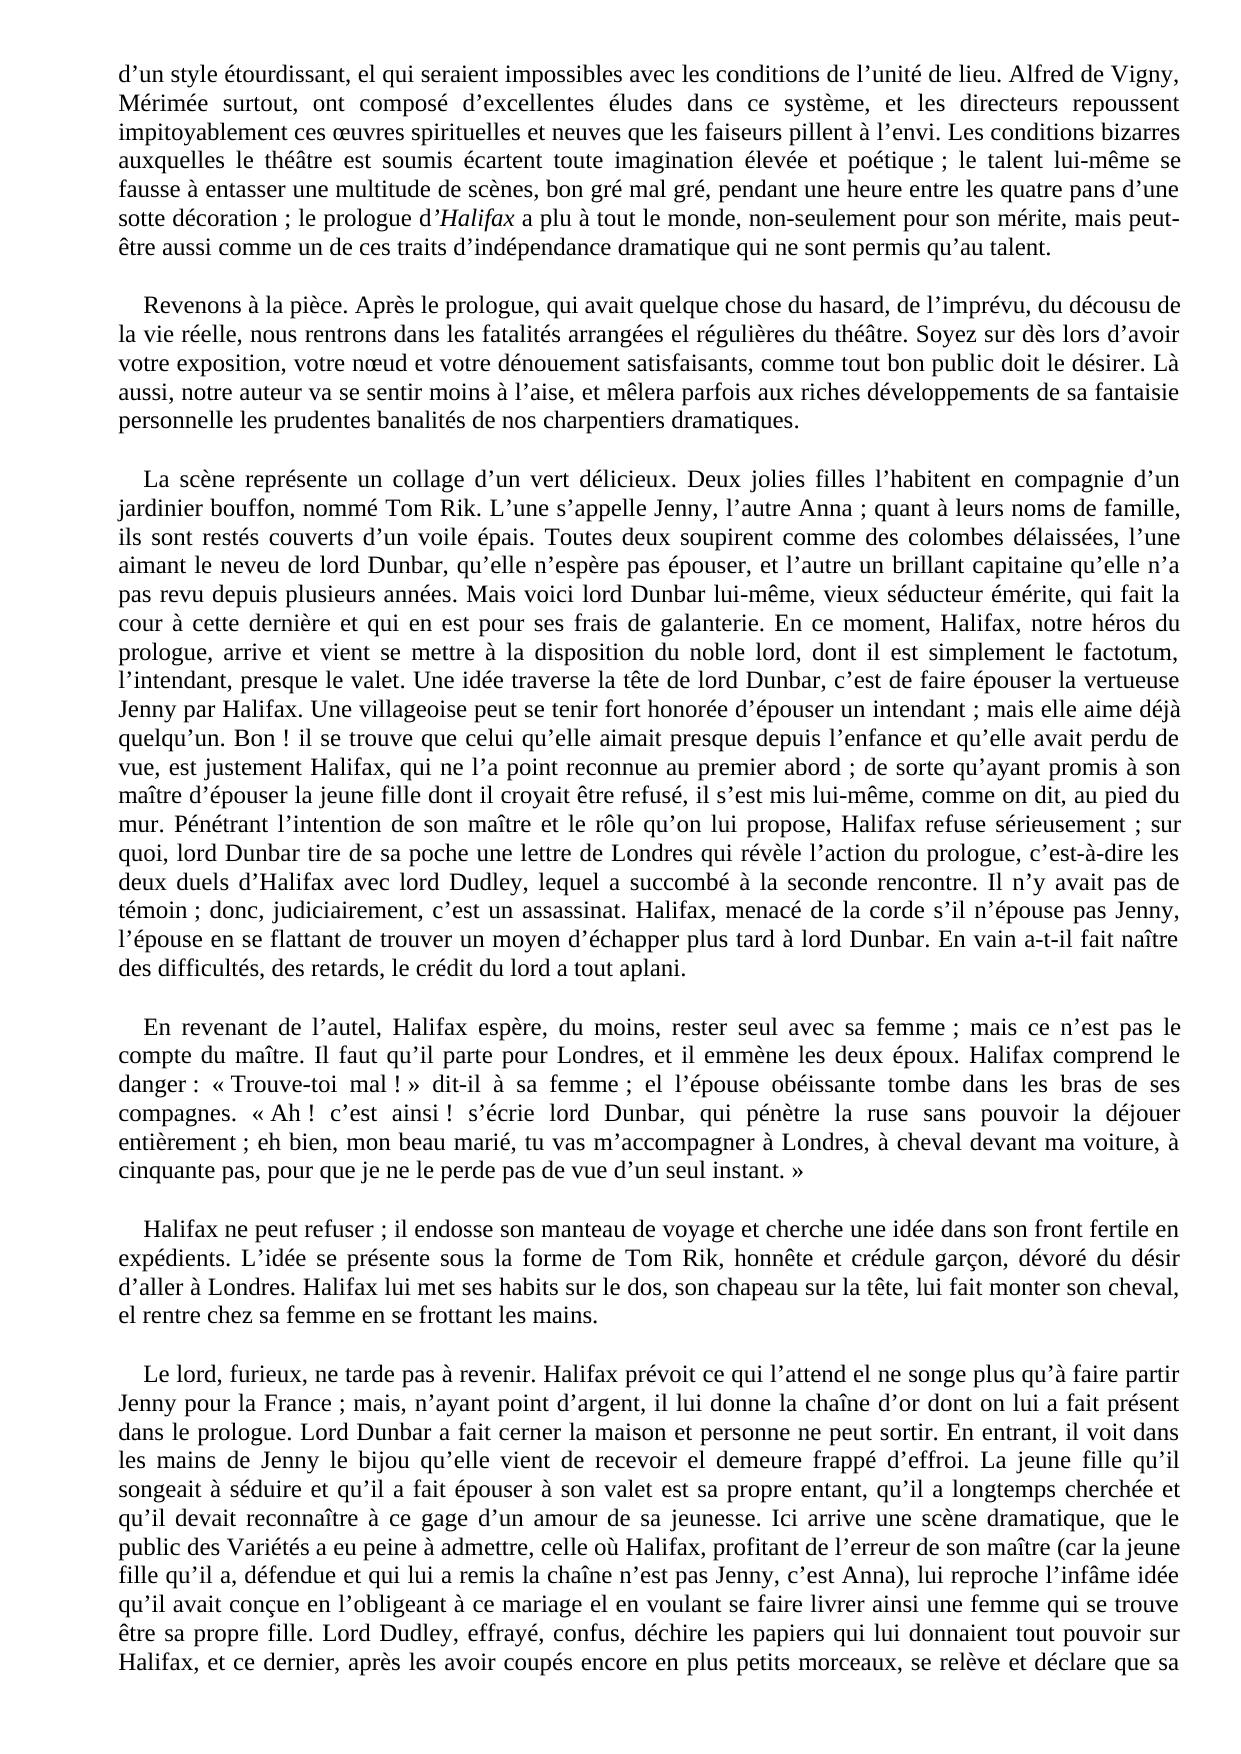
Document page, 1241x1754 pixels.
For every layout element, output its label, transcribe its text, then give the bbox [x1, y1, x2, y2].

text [118, 1359, 1181, 1675]
text Revenons à la pièce. Après le prologue, qui avait quelque chose du hasard, de l’imprévu, du décousu de la vie réelle, nous rentrons dans les fatalités arrangées el régulières du théâtre. Soyez sur dès lors d’avoir votre exposition, votre nœud et votre dénouement satisfaisants, comme tout bon public doit le désirer. Là aussi, notre auteur va se sentir moins à l’aise, et mêlera parfois aux riches développements de sa fantaisie personnelle les prudentes banalités de nos charpentiers dramatiques. [118, 290, 1181, 434]
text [118, 59, 1181, 260]
text Halifax ne peut refuser ; il endosse son manteau de voyage et cherche une idée dans son front fertile en expédients. L’idée se présente sous la forme de Tom Rik, honnête et crédule garçon, dévoré du désir d’aller à Londres. Halifax lui met ses habits sur le dos, son chapeau sur la tête, lui fait monter son cheval, el rentre chez sa femme en se frottant les mains. [118, 1214, 1181, 1329]
text La scène représente un collage d’un vert délicieux. Deux jolies filles l’habitent en compagnie d’un jardinier bouffon, nommé Tom Rik. L’une s’appelle Jenny, l’autre Anna ; quant à leurs noms de famille, ils sont restés couverts d’un voile épais. Toutes deux soupirent comme des colombes délaissées, l’une aimant le neveu de lord Dunbar, qu’elle n’espère pas épouser, et l’autre un brillant capitaine qu’elle n’a pas revu depuis plusieurs années. Mais voici lord Dunbar lui-même, vieux séducteur émérite, qui fait la cour à cette dernière et qui en est pour ses frais de galanterie. En ce moment, Halifax, notre héros du prologue, arrive et vient se mettre à la disposition du noble lord, dont il est simplement le factotum, l’intendant, presque le valet. Une idée traverse la tête de lord Dunbar, c’est de faire épouser la vertueuse Jenny par Halifax. Une villageoise peut se tenir fort honorée d’épouser un intendant ; mais elle aime déjà quelqu’un. Bon ! il se trouve que celui qu’elle aimait presque depuis l’enfance et qu’elle avait perdu de vue, est justement Halifax, qui ne l’a point reconnue au premier abord ; de sorte qu’ayant promis à son maître d’épouser la jeune fille dont il croyait être refusé, il s’est mis lui-même, comme on dit, au pied du mur. Pénétrant l’intention de son maître et le rôle qu’on lui propose, Halifax refuse sérieusement ; sur quoi, lord Dunbar tire de sa poche une lettre de Londres qui révèle l’action du prologue, c’est-à-dire les deux duels d’Halifax avec lord Dudley, lequel a succombé à la seconde rencontre. Il n’y avait pas de témoin ; donc, judiciairement, c’est un assassinat. Halifax, menacé de la corde s’il n’épouse pas Jenny, l’épouse en se flattant de trouver un moyen d’échapper plus tard à lord Dunbar. En vain a-t-il fait naître des difficultés, des retards, le crédit du lord a tout aplani. [118, 464, 1181, 982]
text En revenant de l’autel, Halifax espère, du moins, rester seul avec sa femme ; mais ce n’est pas le compte du maître. Il faut qu’il parte pour Londres, et il emmène les deux époux. Halifax comprend le danger : « Trouve-toi mal ! » dit-il à sa femme ; el l’épouse obéissante tombe dans les bras de ses compagnes. « Ah ! c’est ainsi ! s’écrie lord Dunbar, qui pénètre la ruse sans pouvoir la déjouer entièrement ; eh bien, mon beau marié, tu vas m’accompagner à Londres, à cheval devant ma voiture, à cinquante pas, pour que je ne le perde pas de vue d’un seul instant. » [118, 1012, 1181, 1184]
